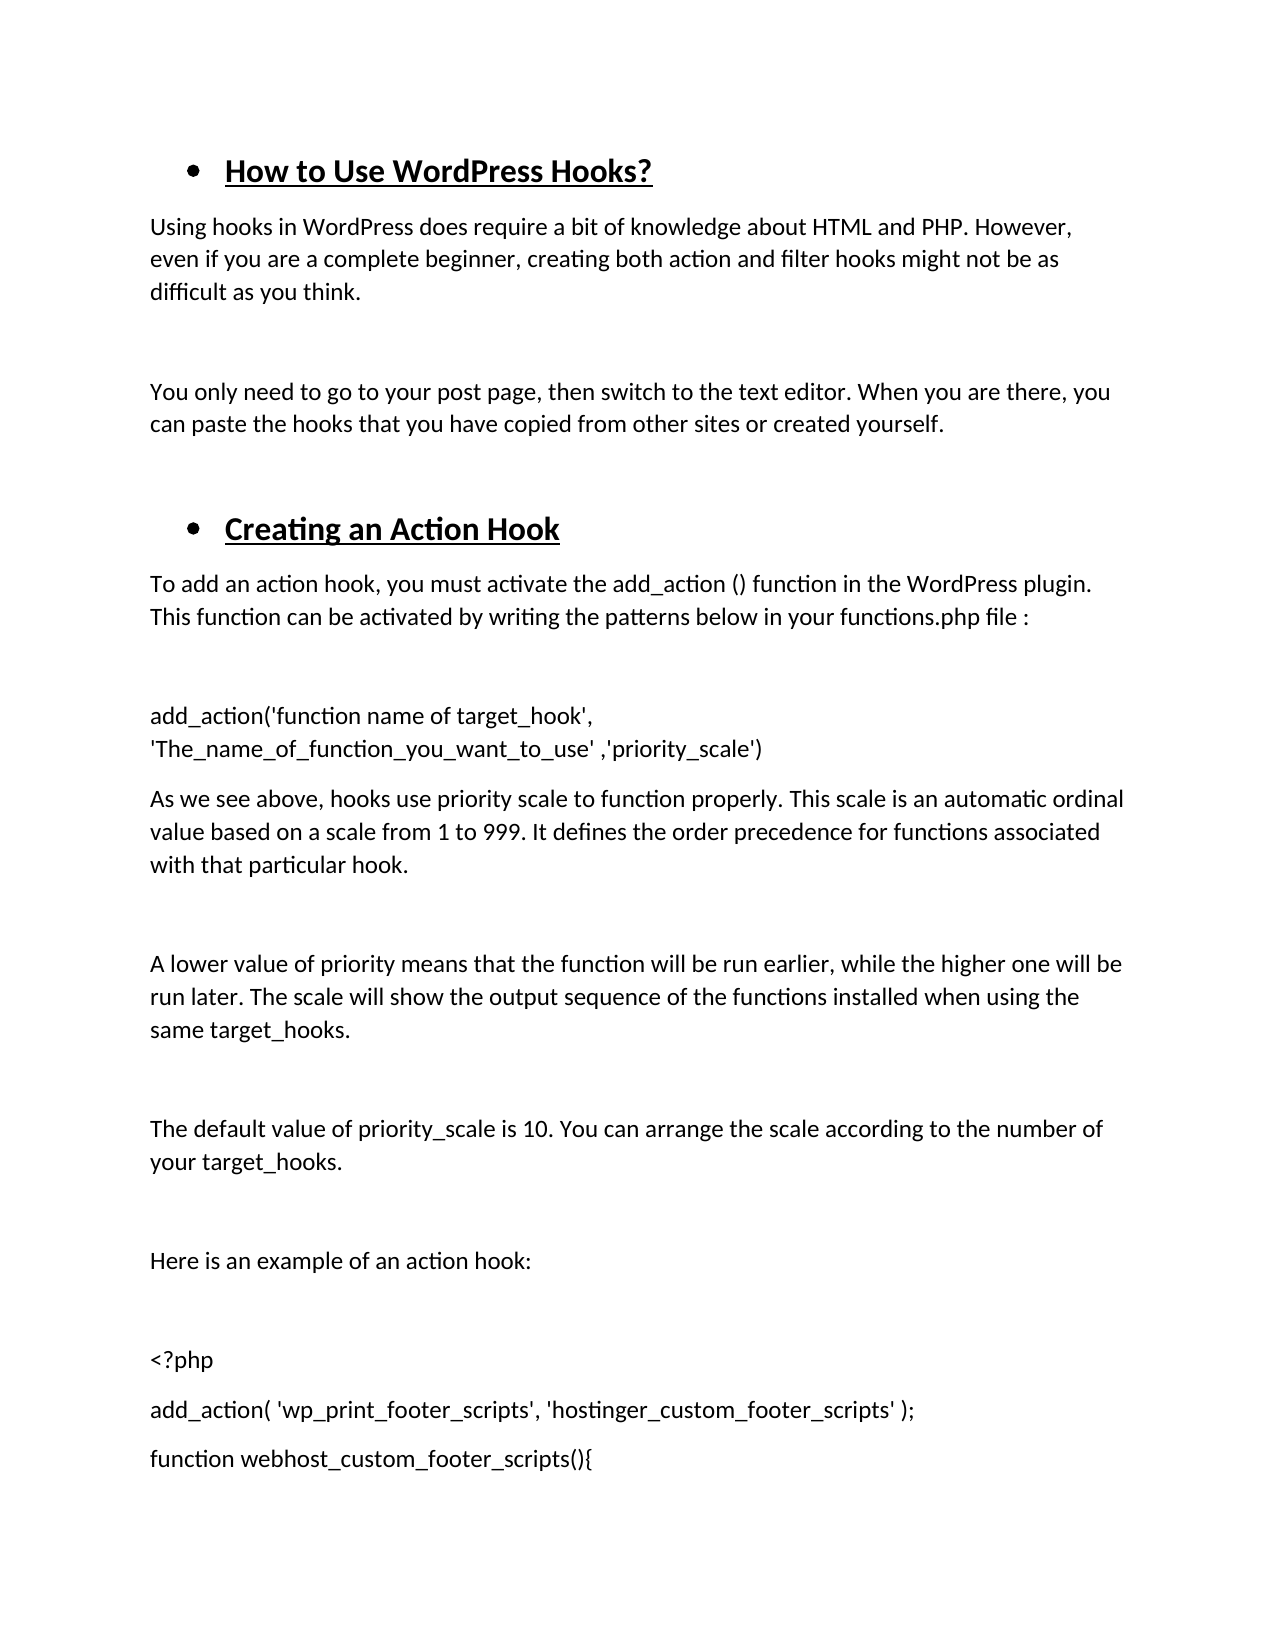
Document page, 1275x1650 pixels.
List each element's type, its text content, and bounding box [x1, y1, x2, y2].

text A lower value of priority means that the function will be run earlier, while the higher one will be run later. The scale will show the output sequence of the functions installed when using the same target_hooks. [150, 948, 1125, 1044]
text Here is an example of an action hook: [150, 1245, 1125, 1276]
text add_action( 'wp_print_footer_scripts', 'hostinger_custom_footer_scripts' ); [150, 1394, 1125, 1424]
list How to Use WordPress Hooks? [187, 150, 1125, 191]
text Using hooks in WordPress does require a bit of knowledge about HTML and PHP. However, even if you are a complete beginner, creating both action and filter hooks might not be as difficult as you think. [150, 211, 1125, 307]
list Creating an Action Hook [187, 508, 1125, 548]
text <?php [150, 1344, 1125, 1375]
text function webhost_custom_footer_scripts(){ [150, 1443, 1125, 1474]
text add_action('function name of target_hook', 'The_name_of_function_you_want_to_use' ,'priority_scale') [150, 700, 1125, 764]
text You only need to go to your post page, then switch to the text editor. When you are there, you can paste the hooks that you have copied from other sites or created yourself. [150, 376, 1125, 439]
text The default value of priority_scale is 10. You can arrange the scale according to the number of your target_hooks. [150, 1113, 1125, 1176]
text As we see above, hooks use priority scale to function properly. This scale is an automatic ordinal value based on a scale from 1 to 999. It defines the order precedence for functions associated with that particular hook. [150, 783, 1125, 879]
text To add an action hook, you must activate the add_action () function in the WordPress plugin. This function can be activated by writing the patterns below in your functions.php file : [150, 568, 1125, 632]
